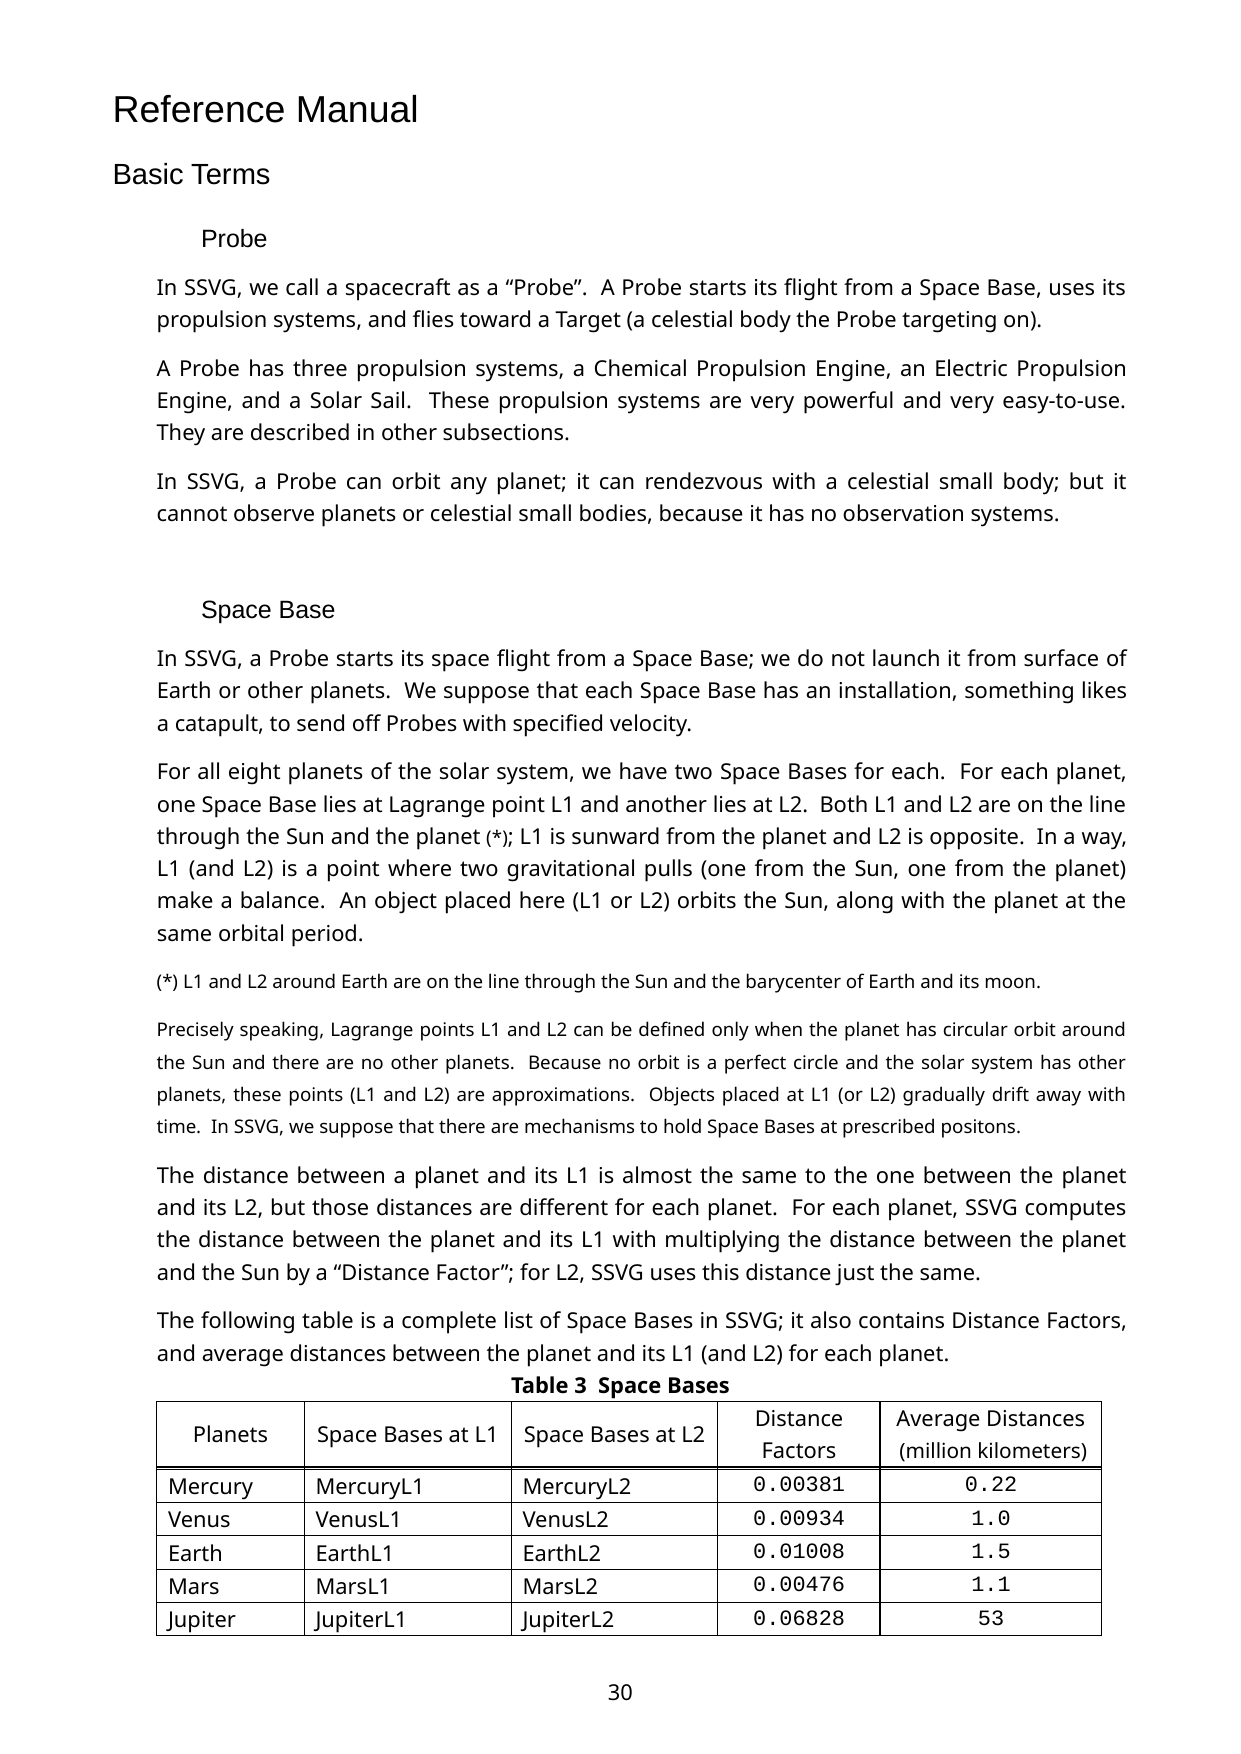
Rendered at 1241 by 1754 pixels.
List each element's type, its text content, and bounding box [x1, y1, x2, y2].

table_cell 0.22 [881, 1470, 1101, 1502]
table_cell VenusL1 [305, 1503, 511, 1535]
table_header Space Bases at L2 [512, 1402, 717, 1466]
table_header Distance Factors [718, 1402, 879, 1466]
table_cell Jupiter [157, 1603, 304, 1635]
text The distance between a planet and its L1 is almost the same to the one between the planet and its L2, but those distances are different for each planet. For each planet, SSVG computes the distance between the planet and its L1 with multiplying the distance between the planet and the Sun by a “Distance Factor”; for L2, SSVG uses this distance just the same. [157, 1159, 1128, 1288]
table_cell MercuryL2 [512, 1470, 717, 1502]
table_cell Mars [157, 1570, 304, 1602]
table_header Planets [157, 1402, 304, 1466]
text (*) L1 and L2 around Earth are on the line through the Sun and the barycenter of Earth and its moon. [156, 965, 1128, 997]
table_cell Venus [157, 1503, 304, 1535]
subtitle Reference Manual [112, 77, 1128, 141]
table_cell MarsL1 [305, 1570, 511, 1602]
table_cell EarthL1 [305, 1536, 511, 1568]
subtitle Basic Terms [112, 141, 1128, 206]
text Precisely speaking, Lagrange points L1 and L2 can be defined only when the planet has circular orbit around the Sun and there are no other planets. Because no orbit is a perfect circle and the solar system has other planets, these points (L1 and L2) are approximations. Objects placed at L1 (or L2) gradually drift away with time. In SSVG, we suppose that there are mechanisms to hold Space Bases at prescribed positons. [156, 1013, 1128, 1142]
text In SSVG, a Probe starts its space flight from a Space Base; we do not launch it from surface of Earth or other planets. We suppose that each Space Base has an installation, something likes a catapult, to send off Probes with specified velocity. [157, 642, 1128, 739]
table_cell JupiterL2 [512, 1603, 717, 1635]
table_cell 0.00934 [718, 1503, 879, 1535]
table_cell JupiterL1 [305, 1603, 511, 1635]
table_cell MercuryL1 [305, 1470, 511, 1502]
table_cell EarthL2 [512, 1536, 717, 1568]
subtitle Probe [201, 222, 1128, 254]
table_cell 0.00476 [718, 1570, 879, 1602]
table_cell 53 [881, 1603, 1101, 1635]
table_header Average Distances (million kilometers) [881, 1402, 1101, 1466]
table_cell 1.0 [881, 1503, 1101, 1535]
table_cell 0.01008 [718, 1536, 879, 1568]
table_cell Earth [157, 1536, 304, 1568]
table_cell MarsL2 [512, 1570, 717, 1602]
table_cell 0.00381 [718, 1470, 879, 1502]
subtitle Space Base [201, 593, 1128, 626]
text In SSVG, we call a spacecraft as a “Probe”. A Probe starts its flight from a Space Base, uses its propulsion systems, and flies toward a Target (a celestial body the Probe targeting on). [156, 271, 1128, 335]
table_cell VenusL2 [512, 1503, 717, 1535]
table_cell 1.5 [881, 1536, 1101, 1568]
table_cell 0.06828 [718, 1603, 879, 1635]
table_cell 1.1 [881, 1570, 1101, 1602]
table_header Space Bases at L1 [305, 1402, 511, 1466]
text In SSVG, a Probe can orbit any planet; it can rendezvous with a celestial small body; but it cannot observe planets or celestial small bodies, because it has no observation systems. [156, 464, 1128, 529]
text For all eight planets of the solar system, we have two Space Bases for each. For each planet, one Space Base lies at Lagrange point L1 and another lies at L2. Both L1 and L2 are on the line through the Sun and the planet (*); L1 is sunward from the planet and L2 is opposite. In a way, L1 (and L2) is a point where two gravitational pulls (one from the Sun, one from the planet) make a balance. An object placed here (L1 or L2) orbits the Sun, along with the planet at the same orbital period. [157, 755, 1128, 949]
table_cell Mercury [157, 1470, 304, 1502]
text The following table is a complete list of Space Bases in SSVG; it also contains Distance Factors, and average distances between the planet and its L1 (and L2) for each planet. [157, 1304, 1128, 1368]
text A Probe has three propulsion systems, a Chemical Propulsion Engine, an Electric Propulsion Engine, and a Solar Sail. These propulsion systems are very powerful and very easy-to-use. They are described in other subsections. [156, 351, 1128, 448]
